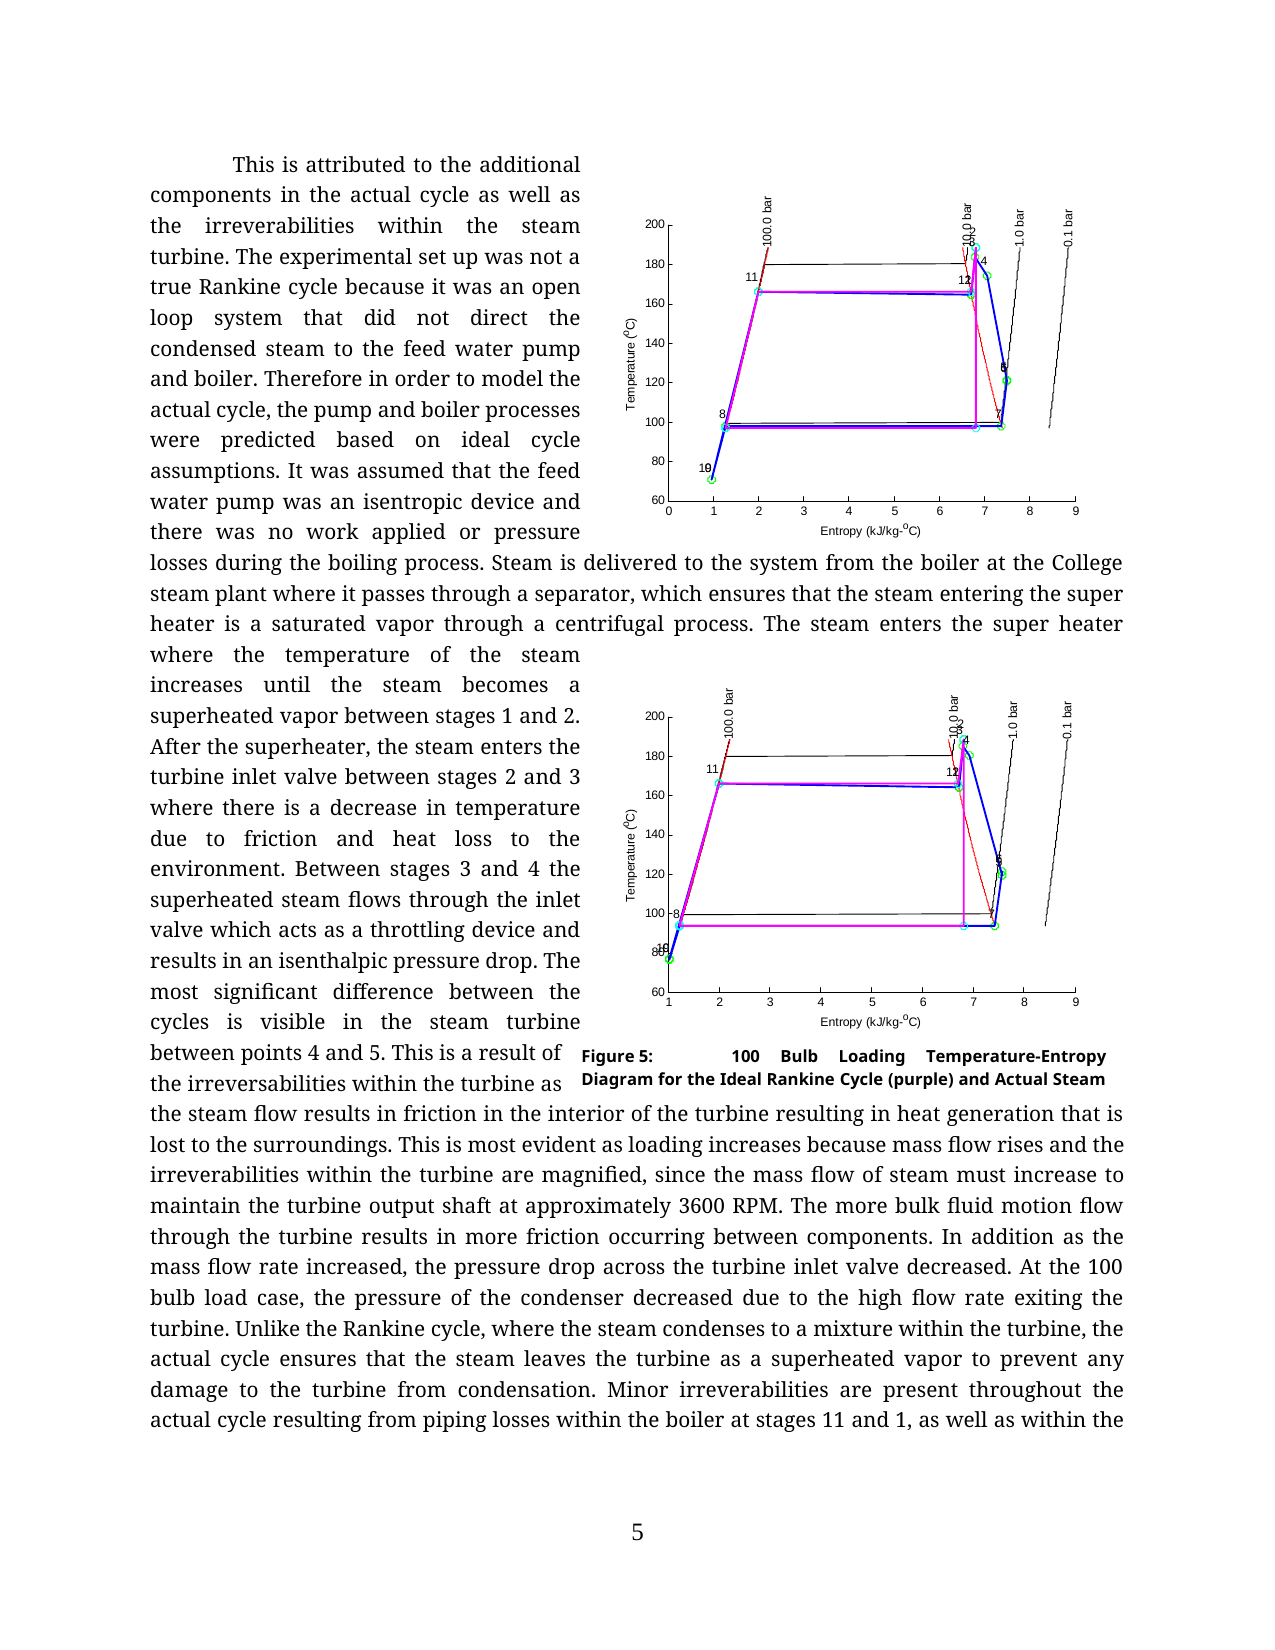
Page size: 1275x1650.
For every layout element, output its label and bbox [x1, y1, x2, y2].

text [150, 150, 1125, 1495]
